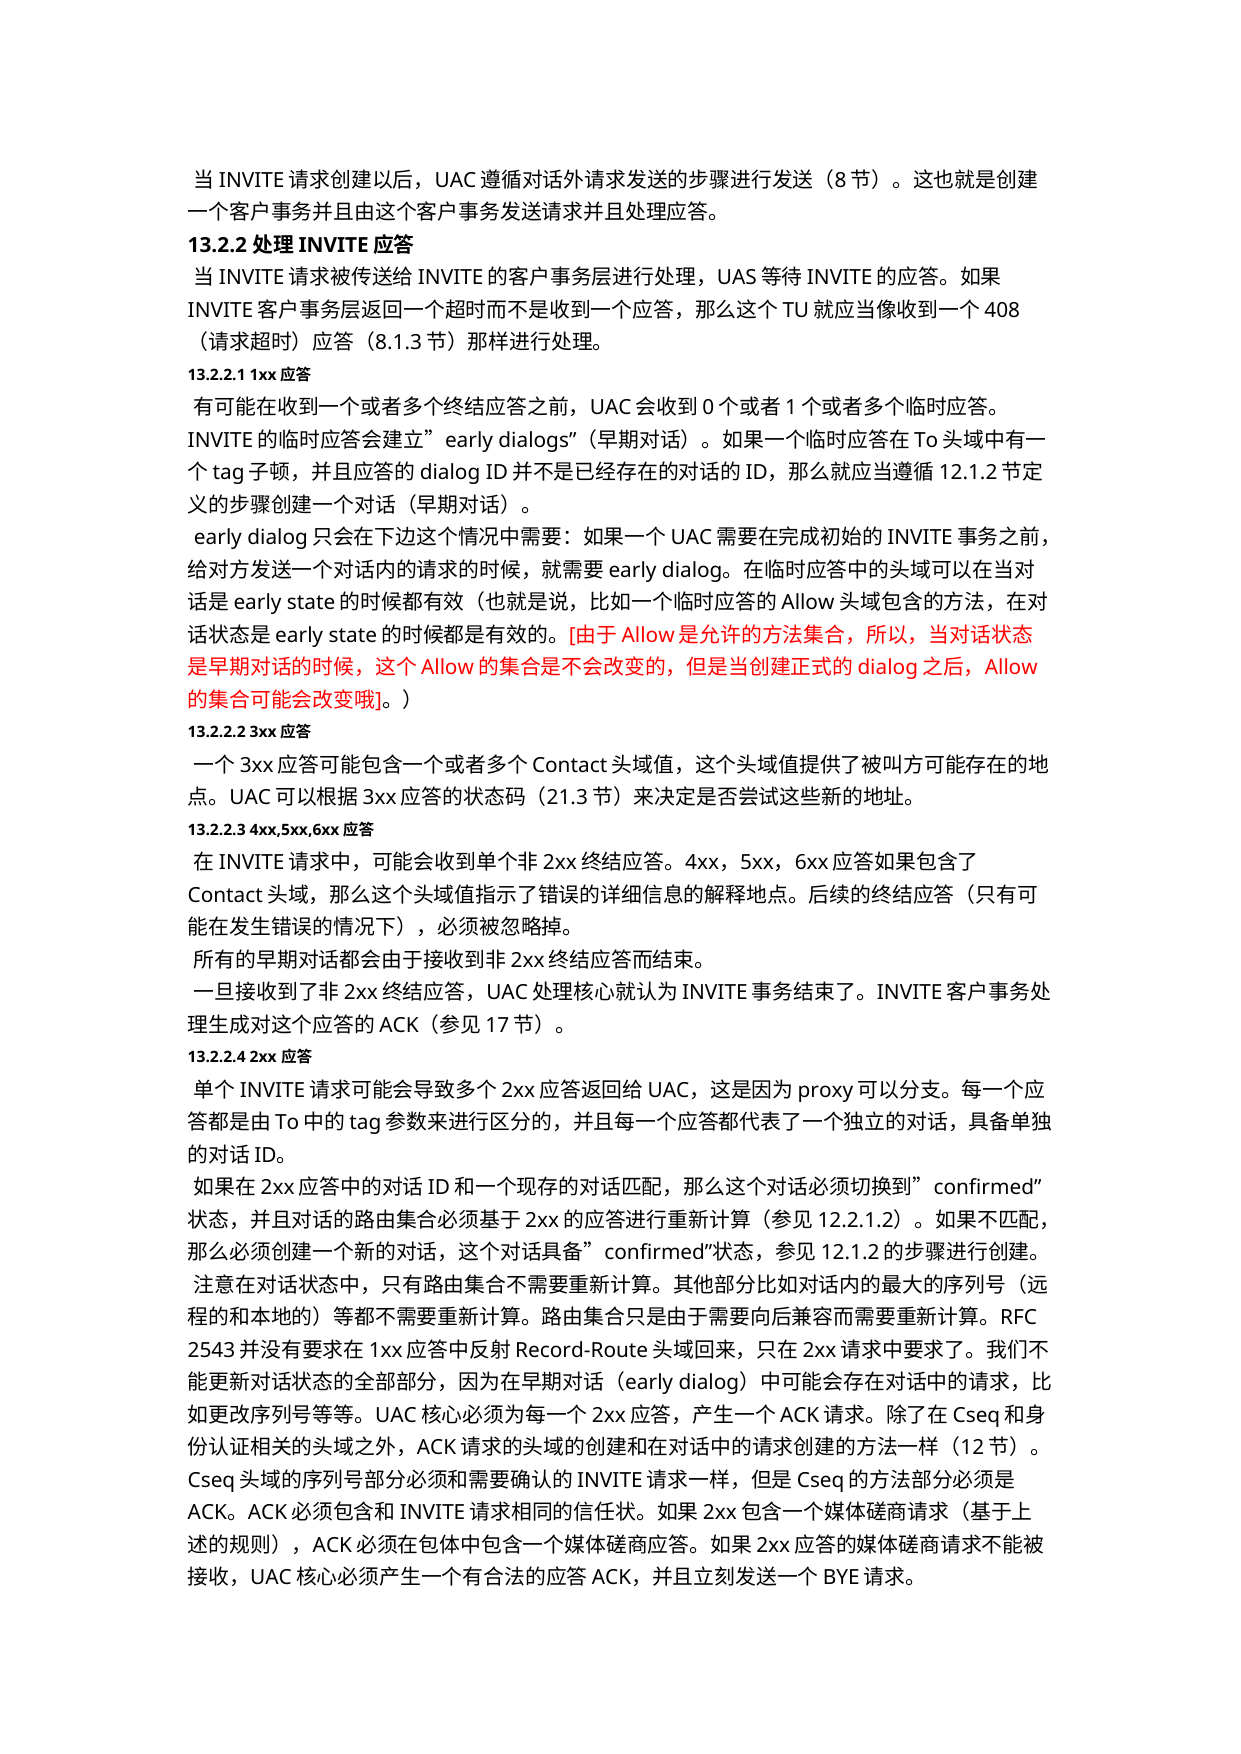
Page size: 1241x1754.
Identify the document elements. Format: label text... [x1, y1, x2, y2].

text 13.2.2.3 4xx,5xx,6xx应答 [187, 812, 1053, 844]
text 13.2.2 处理INVITE应答 [187, 227, 1053, 259]
text 有可能在收到一个或者多个终结应答之前，UAC会收到0个或者1个或者多个临时应答。INVITE的临时应答会建立”early dialogs”（早期对话）。如果一个临时应答在To头域中有一个tag子顿，并且应答的dialog ID并不是已经存在的对话的ID，那么就应当遵循12.1.2节定义的步骤创建一个对话（早期对话）。 [187, 389, 1053, 519]
text 单个INVITE请求可能会导致多个2xx应答返回给UAC，这是因为proxy可以分支。每一个应答都是由To中的tag参数来进行区分的，并且每一个应答都代表了一个独立的对话，具备单独的对话ID。 [187, 1072, 1053, 1169]
text 13.2.2.1 1xx应答 [187, 357, 1053, 389]
text 一旦接收到了非2xx终结应答，UAC处理核心就认为INVITE事务结束了。INVITE客户事务处理生成对这个应答的ACK（参见17节）。 [187, 974, 1053, 1039]
text early dialog只会在下边这个情况中需要：如果一个UAC需要在完成初始的INVITE事务之前，给对方发送一个对话内的请求的时候，就需要early dialog。在临时应答中的头域可以在当对话是early state的时候都有效（也就是说，比如一个临时应答的Allow 头域包含的方法，在对话状态是early state的时候都是有效的。[由于Allow是允许的方法集合，所以，当对话状态是早期对话的时候，这个Allow的集合是不会改变的，但是当创建正式的dialog之后，Allow的集合可能会改变哦]。） [187, 519, 1053, 714]
text 注意在对话状态中，只有路由集合不需要重新计算。其他部分比如对话内的最大的序列号（远程的和本地的）等都不需要重新计算。路由集合只是由于需要向后兼容而需要重新计算。RFC 2543并没有要求在1xx应答中反射Record-Route头域回来，只在2xx请求中要求了。我们不能更新对话状态的全部部分，因为在早期对话（early dialog）中可能会存在对话中的请求，比如更改序列号等等。UAC核心必须为每一个2xx应答，产生一个ACK请求。除了在Cseq和身份认证相关的头域之外，ACK请求的头域的创建和在对话中的请求创建的方法一样（12节）。Cseq头域的序列号部分必须和需要确认的INVITE请求一样，但是Cseq的方法部分必须是ACK。ACK必须包含和INVITE请求相同的信任状。如果2xx包含一个媒体磋商请求（基于上述的规则），ACK必须在包体中包含一个媒体磋商应答。如果2xx应答的媒体磋商请求不能被接收，UAC核心必须产生一个有合法的应答ACK，并且立刻发送一个BYE请求。 [187, 1267, 1053, 1592]
text 在INVITE请求中，可能会收到单个非2xx终结应答。4xx，5xx，6xx应答如果包含了Contact头域，那么这个头域值指示了错误的详细信息的解释地点。后续的终结应答（只有可能在发生错误的情况下），必须被忽略掉。 [187, 844, 1053, 942]
text 当INVITE请求创建以后，UAC遵循对话外请求发送的步骤进行发送（8节）。这也就是创建一个客户事务并且由这个客户事务发送请求并且处理应答。 [187, 162, 1053, 227]
text 所有的早期对话都会由于接收到非2xx终结应答而结束。 [187, 942, 1053, 974]
text 如果在2xx应答中的对话ID和一个现存的对话匹配，那么这个对话必须切换到”confirmed”状态，并且对话的路由集合必须基于2xx的应答进行重新计算（参见12.2.1.2）。如果不匹配，那么必须创建一个新的对话，这个对话具备”confirmed”状态，参见12.1.2的步骤进行创建。 [187, 1169, 1053, 1267]
text 当INVITE请求被传送给INVITE的客户事务层进行处理，UAS等待INVITE的应答。如果INVITE客户事务层返回一个超时而不是收到一个应答，那么这个TU就应当像收到一个408（请求超时）应答（8.1.3节）那样进行处理。 [187, 259, 1053, 357]
text 13.2.2.4 2xx 应答 [187, 1039, 1053, 1072]
text 13.2.2.2 3xx应答 [187, 714, 1053, 747]
text 一个3xx应答可能包含一个或者多个Contact头域值，这个头域值提供了被叫方可能存在的地点。UAC可以根据3xx应答的状态码（21.3节）来决定是否尝试这些新的地址。 [187, 747, 1053, 812]
